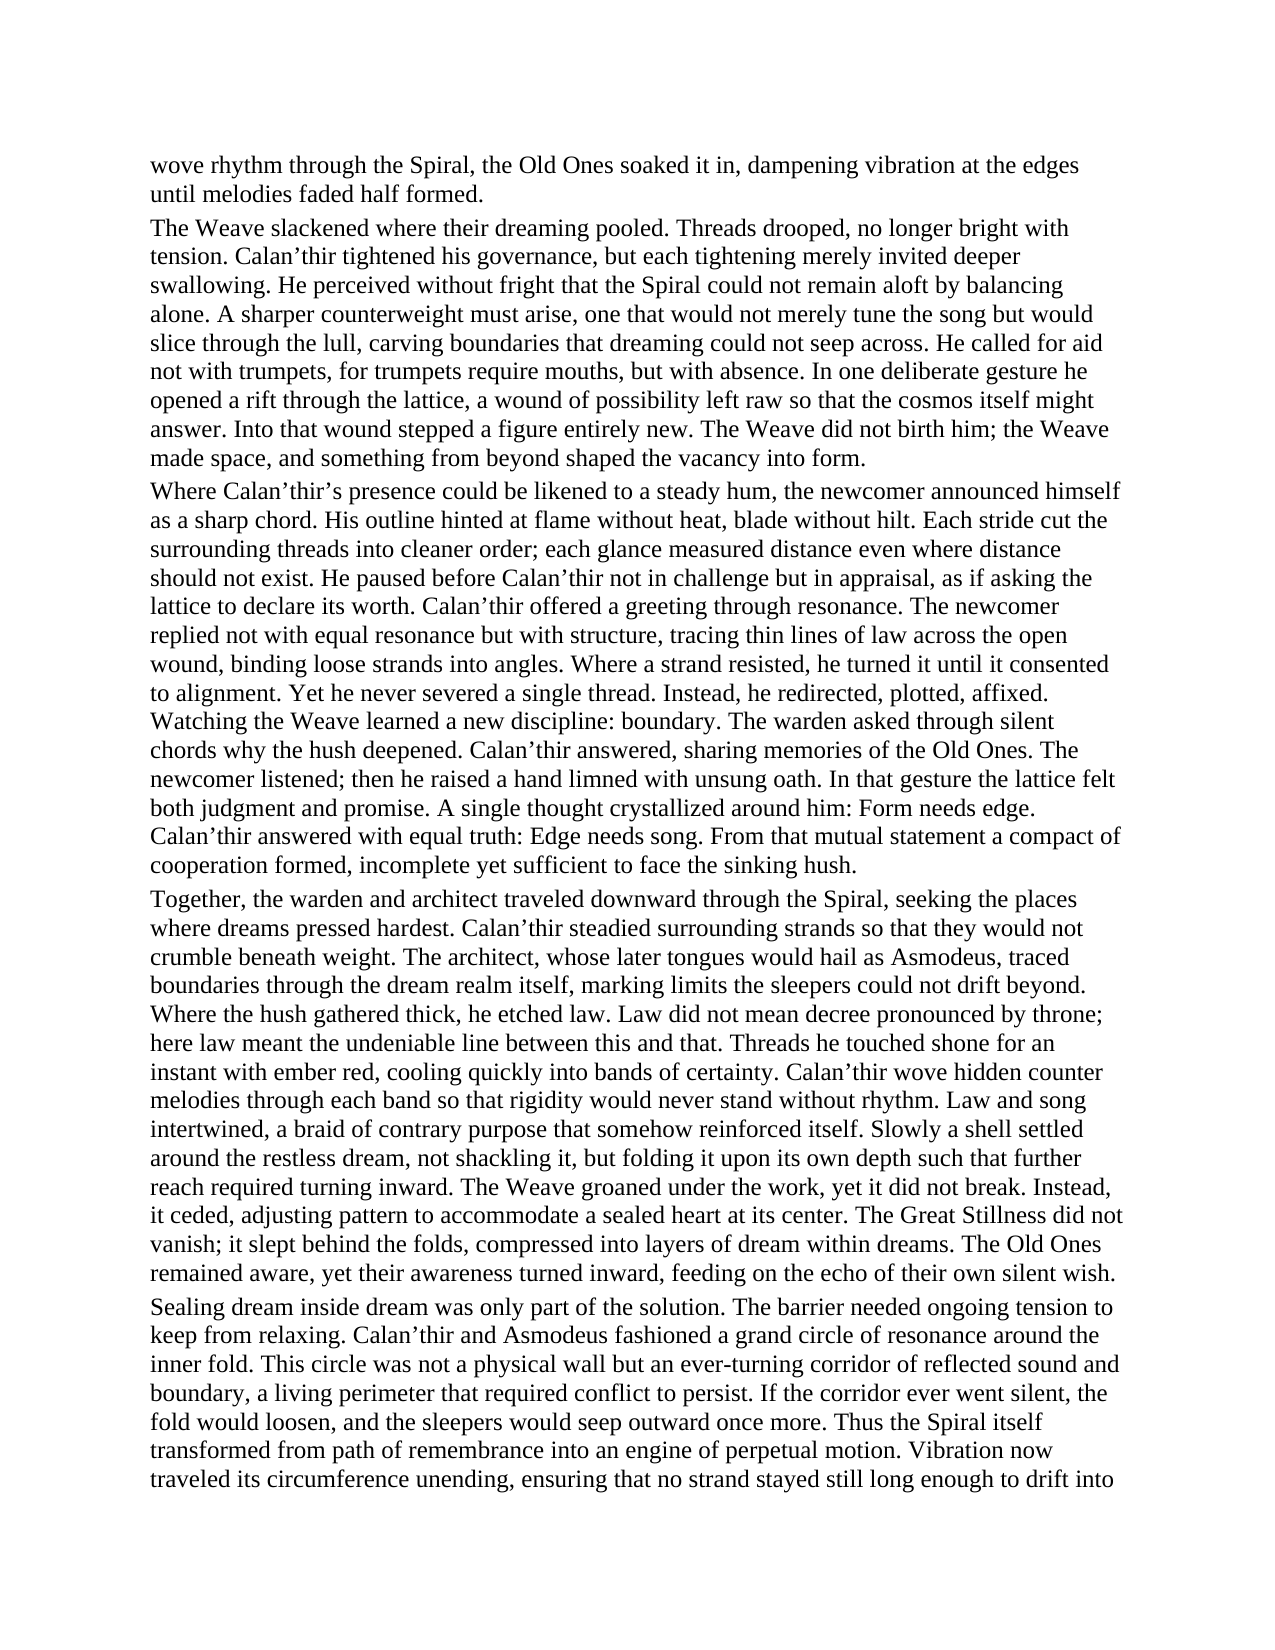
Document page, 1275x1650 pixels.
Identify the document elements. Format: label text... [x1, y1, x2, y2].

text The Weave slackened where their dreaming pooled. Threads drooped, no longer bright with tension. Calan’thir tightened his governance, but each tightening merely invited deeper swallowing. He perceived without fright that the Spiral could not remain aloft by balancing alone. A sharper counterweight must arise, one that would not merely tune the song but would slice through the lull, carving boundaries that dreaming could not seep across. He called for aid not with trumpets, for trumpets require mouths, but with absence. In one deliberate gesture he opened a rift through the lattice, a wound of possibility left raw so that the cosmos itself might answer. Into that wound stepped a figure entirely new. The Weave did not birth him; the Weave made space, and something from beyond shaped the vacancy into form. [150, 213, 1125, 471]
text Together, the warden and architect traveled downward through the Spiral, seeking the places where dreams pressed hardest. Calan’thir steadied surrounding strands so that they would not crumble beneath weight. The architect, whose later tongues would hail as Asmodeus, traced boundaries through the dream realm itself, marking limits the sleepers could not drift beyond. Where the hush gathered thick, he etched law. Law did not mean decree pronounced by throne; here law meant the undeniable line between this and that. Threads he touched shone for an instant with ember red, cooling quickly into bands of certainty. Calan’thir wove hidden counter melodies through each band so that rigidity would never stand without rhythm. Law and song intertwined, a braid of contrary purpose that somehow reinforced itself. Slowly a shell settled around the restless dream, not shackling it, but folding it upon its own depth such that further reach required turning inward. The Weave groaned under the work, yet it did not break. Instead, it ceded, adjusting pattern to accommodate a sealed heart at its center. The Great Stillness did not vanish; it slept behind the folds, compressed into layers of dream within dreams. The Old Ones remained aware, yet their awareness turned inward, feeding on the echo of their own silent wish. [150, 884, 1125, 1287]
text Where Calan’thir’s presence could be likened to a steady hum, the newcomer announced himself as a sharp chord. His outline hinted at flame without heat, blade without hilt. Each stride cut the surrounding threads into cleaner order; each glance measured distance even where distance should not exist. He paused before Calan’thir not in challenge but in appraisal, as if asking the lattice to declare its worth. Calan’thir offered a greeting through resonance. The newcomer replied not with equal resonance but with structure, tracing thin lines of law across the open wound, binding loose strands into angles. Where a strand resisted, he turned it until it consented to alignment. Yet he never severed a single thread. Instead, he redirected, plotted, affixed. Watching the Weave learned a new discipline: boundary. The warden asked through silent chords why the hush deepened. Calan’thir answered, sharing memories of the Old Ones. The newcomer listened; then he raised a hand limned with unsung oath. In that gesture the lattice felt both judgment and promise. A single thought crystallized around him: Form needs edge. Calan’thir answered with equal truth: Edge needs song. From that mutual statement a compact of cooperation formed, incomplete yet sufficient to face the sinking hush. [150, 476, 1125, 879]
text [150, 150, 1125, 207]
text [150, 1292, 1125, 1493]
